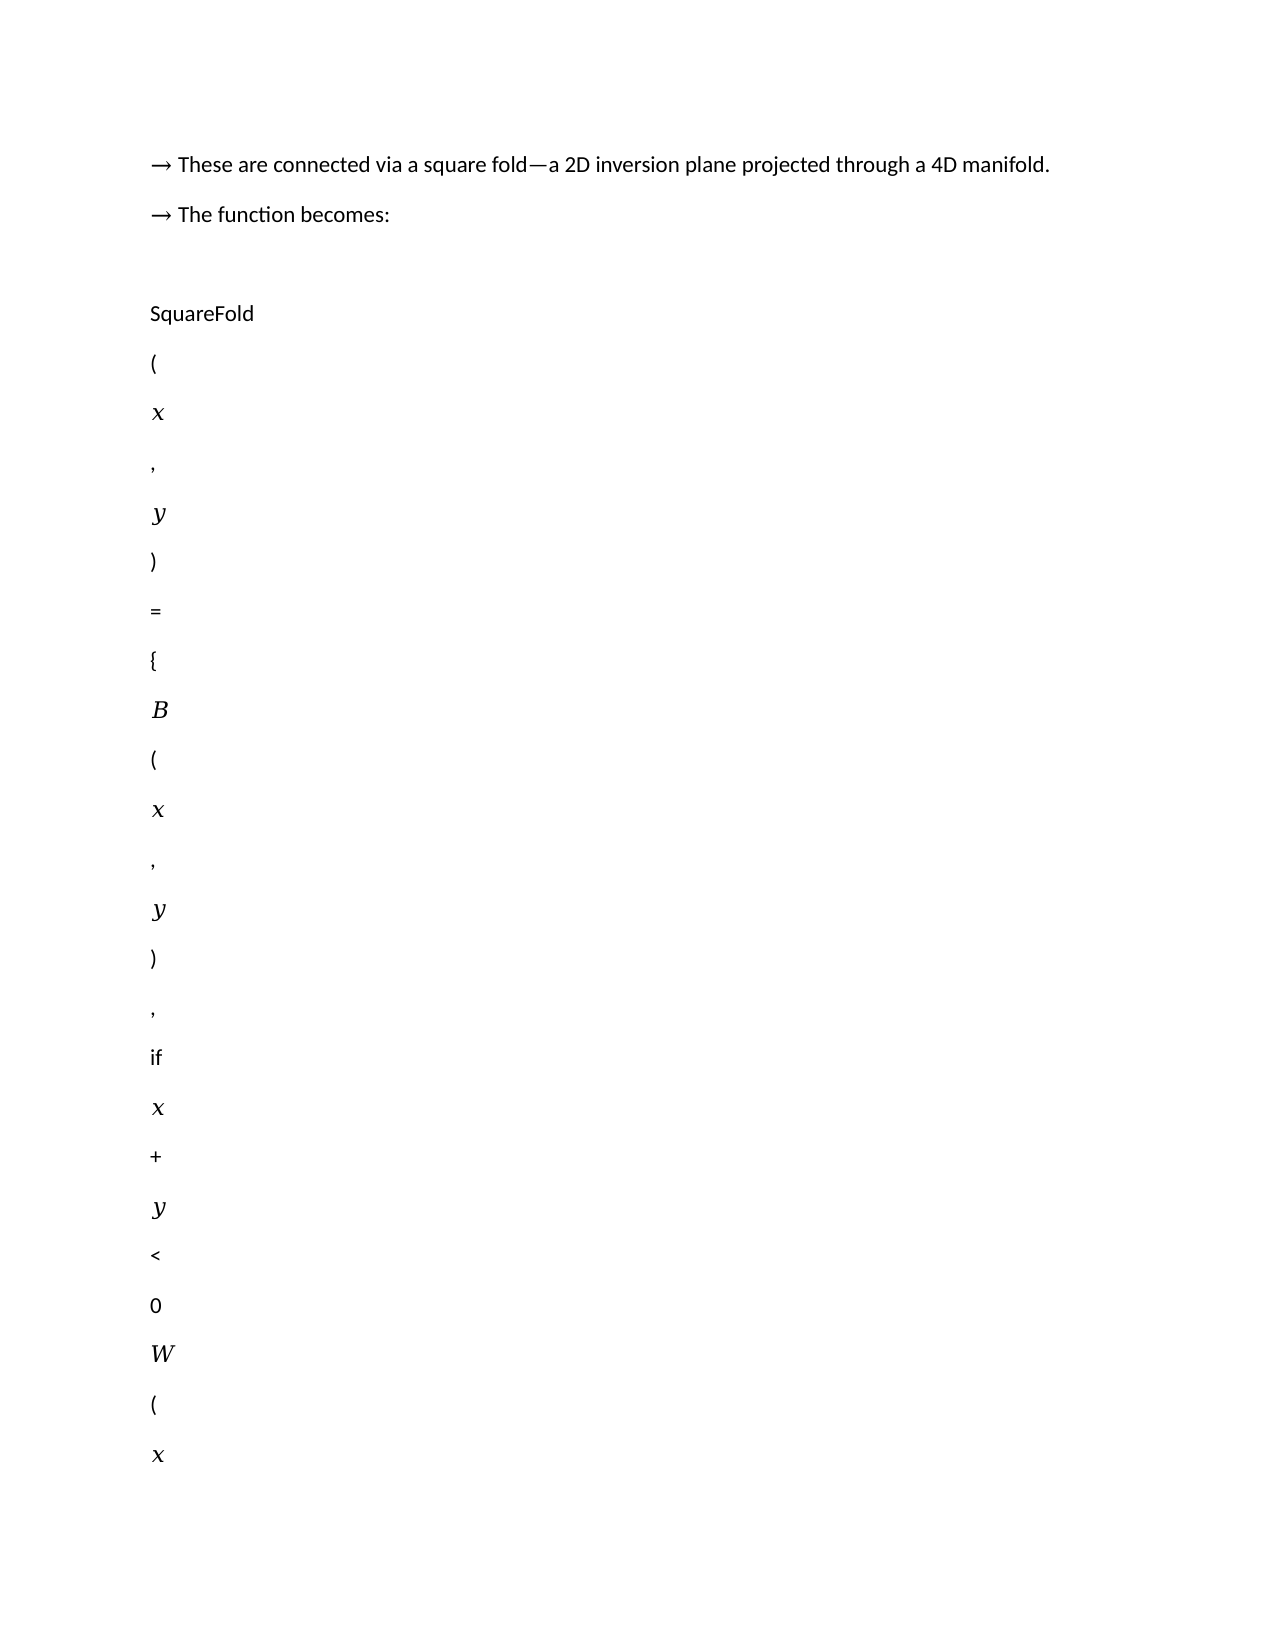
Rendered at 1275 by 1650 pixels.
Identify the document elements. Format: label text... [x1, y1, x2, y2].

text 𝑦 [150, 497, 1125, 526]
text 𝑥 [150, 1439, 1125, 1468]
text 0 [150, 1290, 1125, 1319]
text ( [150, 348, 1125, 377]
text if [150, 1042, 1125, 1071]
text { [150, 646, 1125, 674]
text 𝑦 [150, 894, 1125, 922]
text < [150, 1241, 1125, 1269]
text → The function becomes: [150, 199, 1125, 228]
text → These are connected via a square fold—a 2D inversion plane projected through a 4D manifold. [150, 150, 1125, 179]
text = [150, 596, 1125, 625]
text SquareFold [150, 299, 1125, 327]
text 𝑥 [150, 794, 1125, 823]
text ) [150, 547, 1125, 575]
text ) [150, 943, 1125, 972]
text , [150, 993, 1125, 1022]
text ( [150, 745, 1125, 774]
text 𝑥 [150, 1092, 1125, 1121]
text 𝑦 [150, 1191, 1125, 1220]
text , [150, 844, 1125, 873]
text , [150, 447, 1125, 476]
text + [150, 1142, 1125, 1170]
text 𝐵 [150, 695, 1125, 724]
text 𝑥 [150, 398, 1125, 427]
text 𝑊 [150, 1340, 1125, 1369]
text ( [150, 1389, 1125, 1418]
